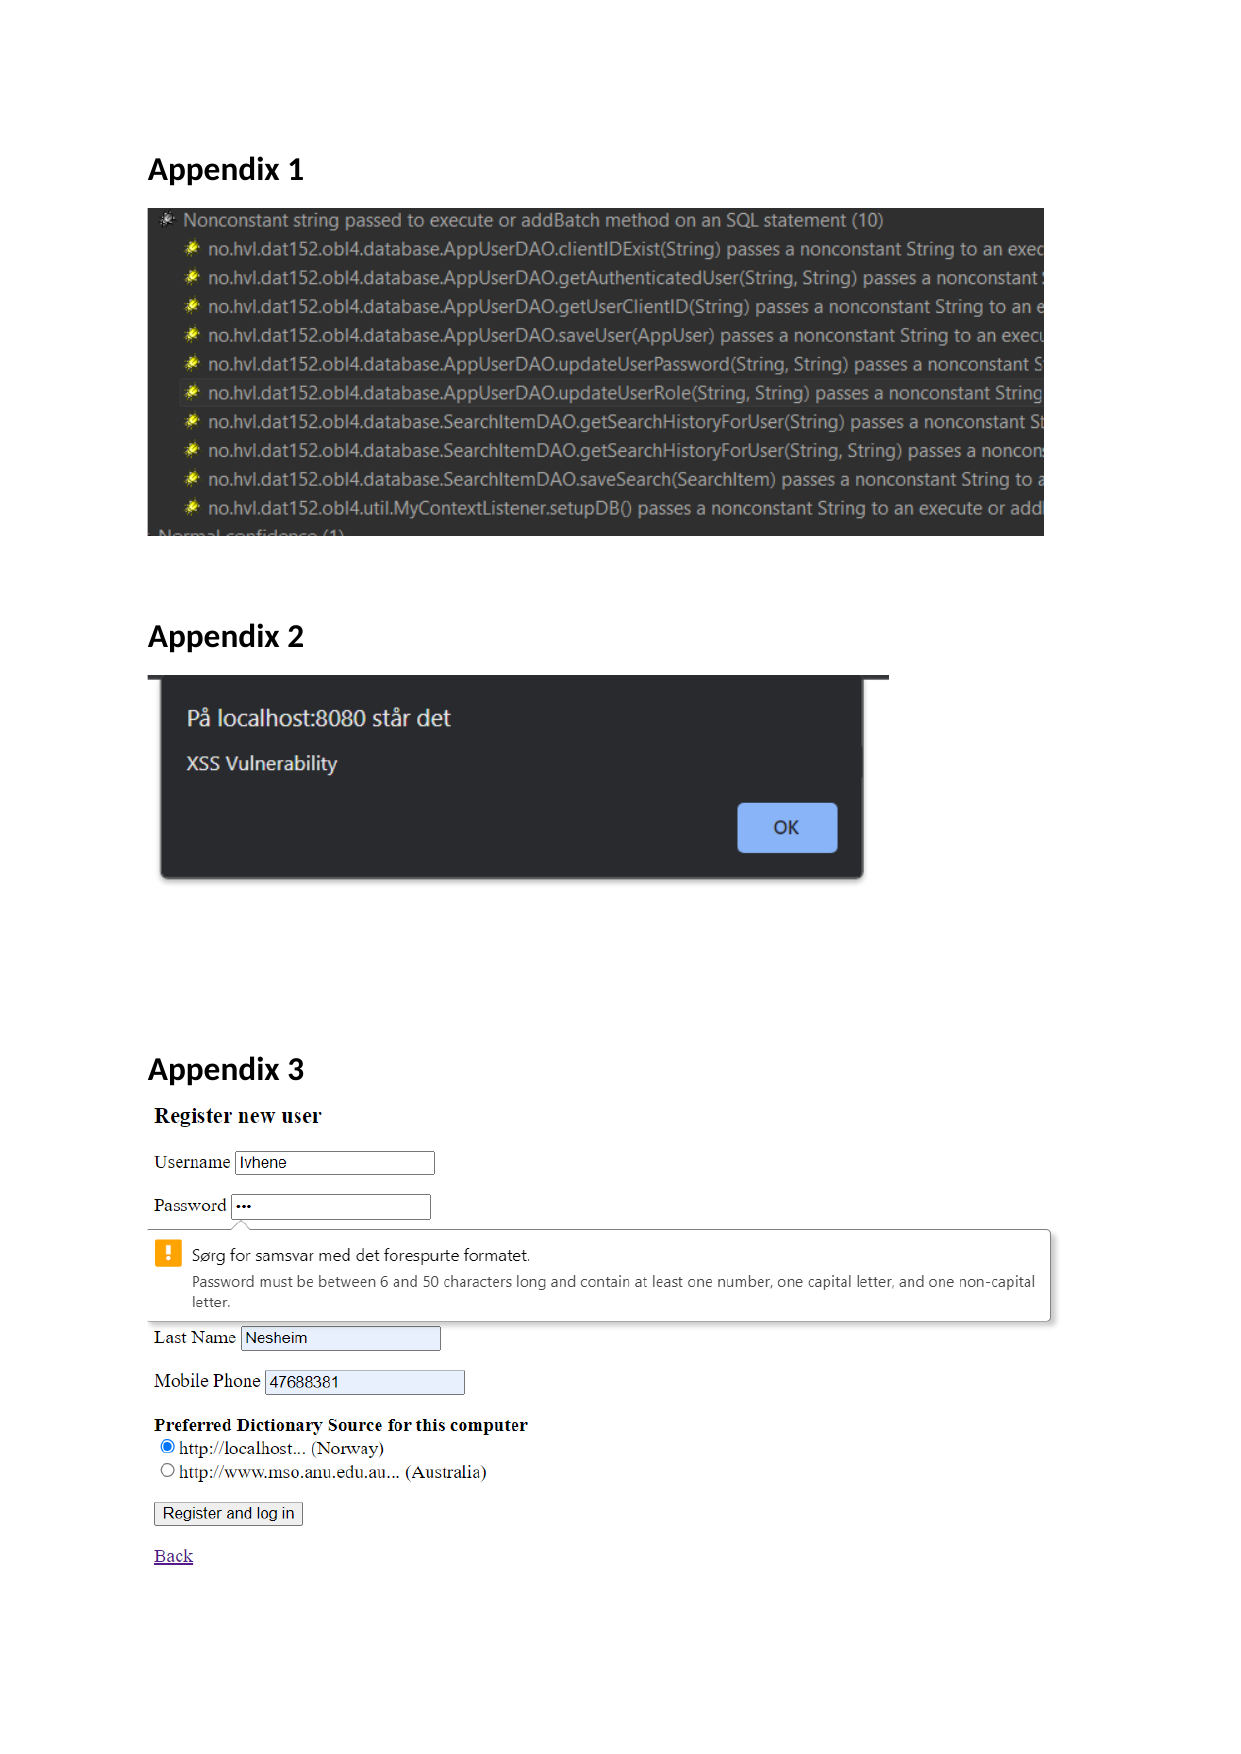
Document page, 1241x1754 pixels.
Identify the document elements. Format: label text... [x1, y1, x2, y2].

picture [147, 675, 889, 1030]
text Appendix 1 [148, 148, 1093, 188]
text Appendix 3 [148, 1048, 1093, 1091]
picture [147, 1091, 1093, 1601]
text Appendix 2 [148, 615, 1093, 656]
picture [147, 208, 1044, 536]
